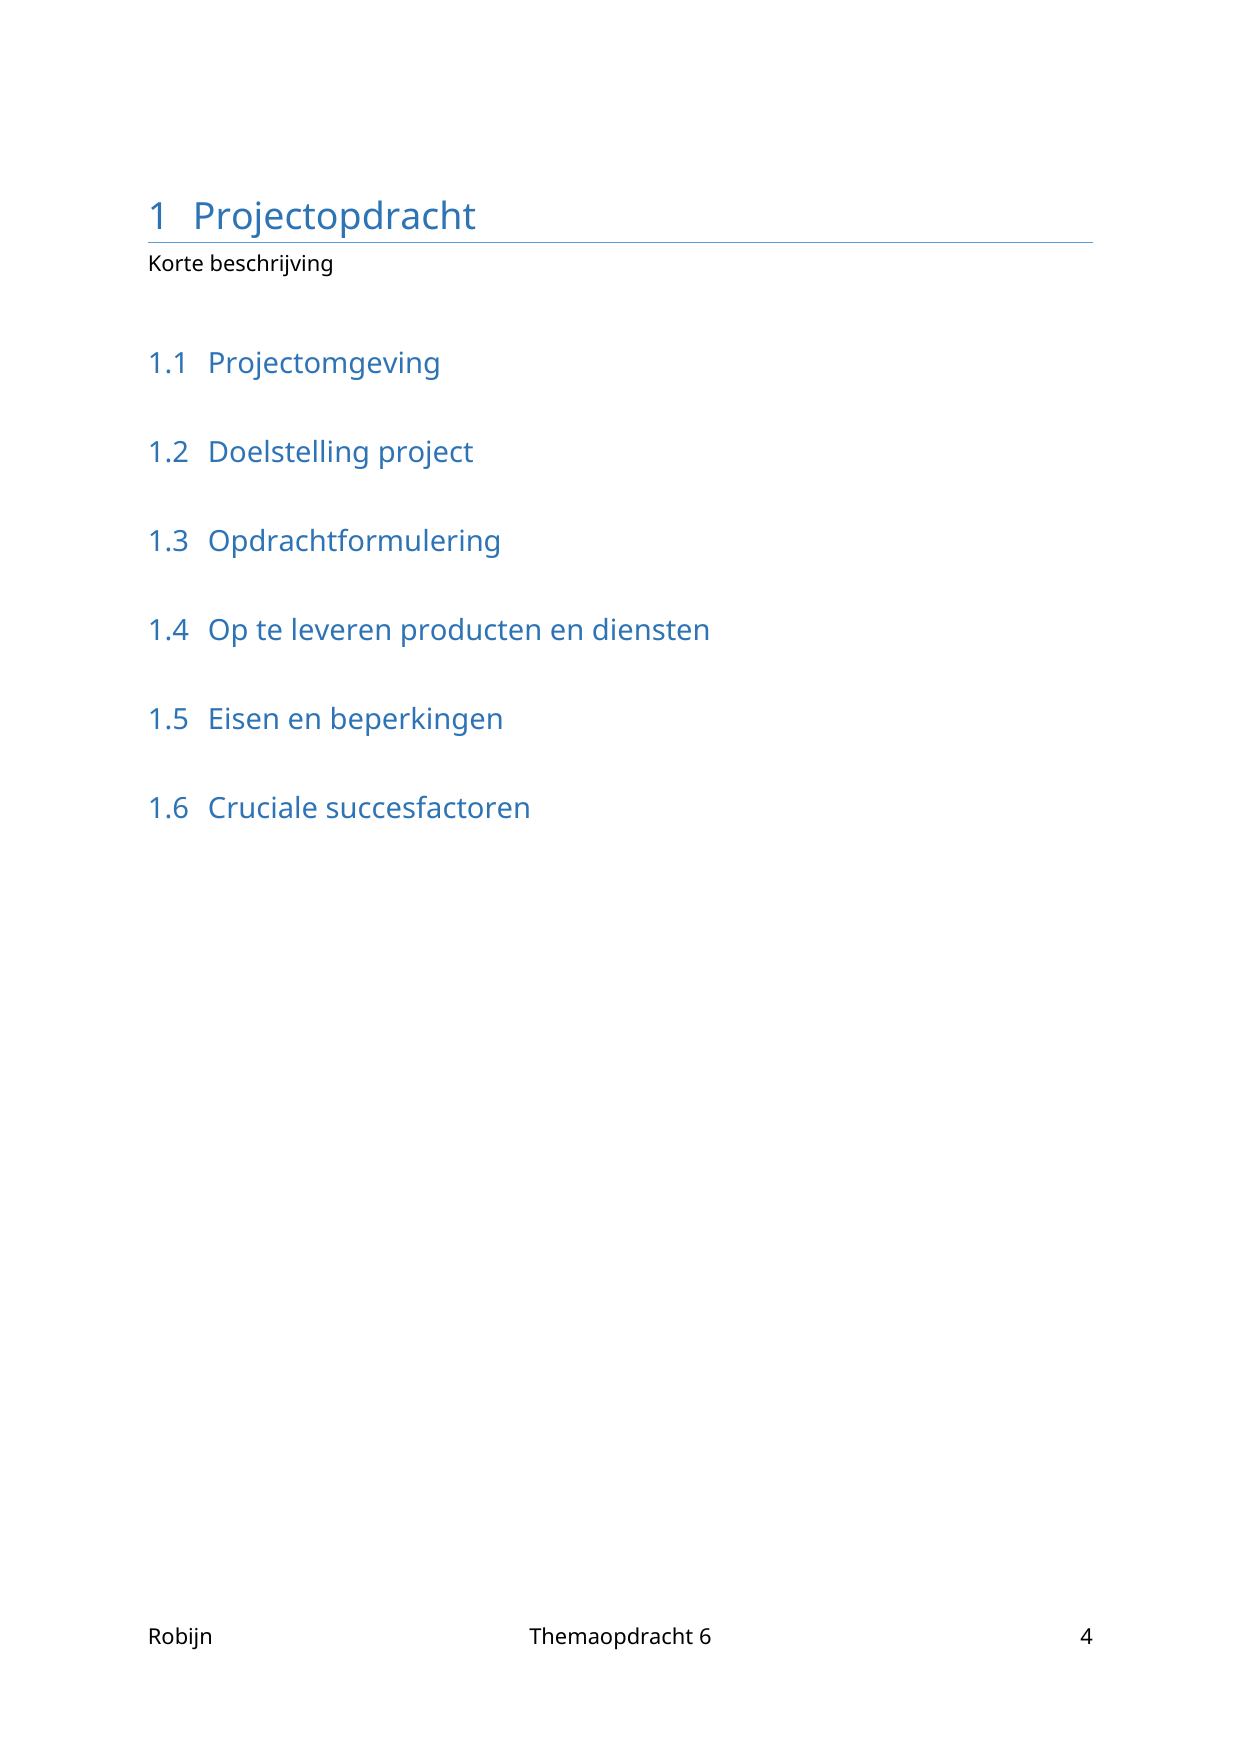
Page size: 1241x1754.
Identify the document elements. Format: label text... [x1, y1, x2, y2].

subtitle Doelstelling project [148, 431, 1093, 471]
subtitle Op te leveren producten en diensten [148, 609, 1093, 649]
subtitle Projectomgeving [148, 342, 1093, 382]
subtitle Cruciale succesfactoren [148, 787, 1093, 827]
subtitle Opdrachtformulering [148, 520, 1093, 560]
subtitle Projectopdracht [148, 189, 1093, 242]
text Korte beschrijving [148, 248, 1093, 277]
subtitle Eisen en beperkingen [148, 698, 1093, 738]
